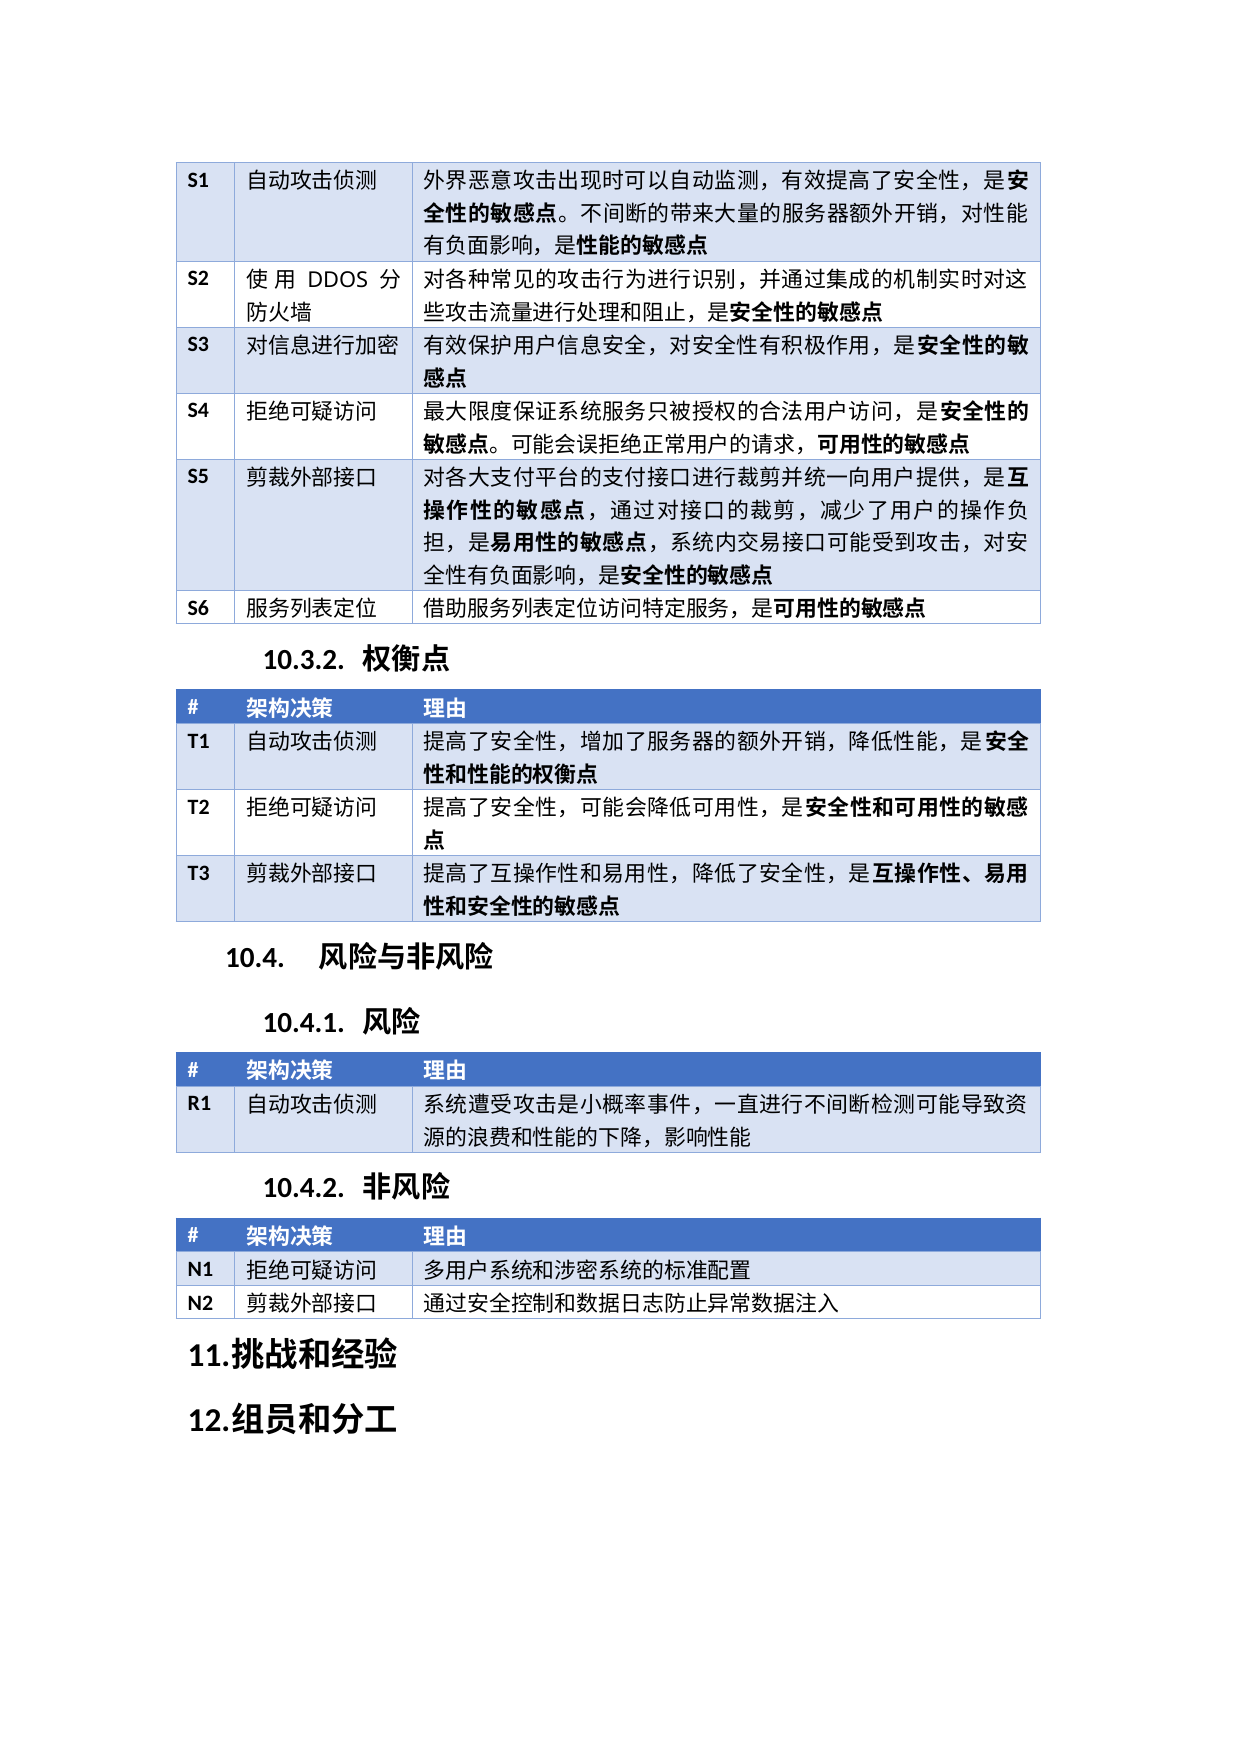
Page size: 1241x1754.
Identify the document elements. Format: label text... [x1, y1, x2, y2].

table_cell 自动攻击侦测 [235, 1087, 412, 1152]
table_cell S6 [177, 591, 234, 623]
table_cell 对各种常见的攻击行为进行识别，并通过集成的机制实时对这些攻击流量进行处理和阻止，是安全性的敏感点 [413, 262, 1040, 327]
table_header 架构决策 [235, 1053, 412, 1086]
list 风险与非风险 [225, 922, 1053, 987]
table_cell 提高了安全性，增加了服务器的额外开销，降低性能，是安全性和性能的权衡点 [413, 724, 1040, 789]
table_header 理由 [413, 690, 1040, 723]
table_header # [177, 1053, 234, 1086]
list 非风险 [262, 1153, 1053, 1218]
list 权衡点 [262, 624, 1053, 689]
table_header # [177, 690, 234, 723]
table_header 架构决策 [235, 1219, 412, 1251]
table_cell 服务列表定位 [235, 591, 412, 623]
table_cell 最大限度保证系统服务只被授权的合法用户访问，是安全性的敏感点。可能会误拒绝正常用户的请求，可用性的敏感点 [413, 394, 1040, 459]
table_cell T1 [177, 724, 234, 789]
list 风险 [262, 987, 1053, 1052]
table_header 理由 [413, 1053, 1040, 1086]
table_cell 借助服务列表定位访问特定服务，是可用性的敏感点 [413, 591, 1040, 623]
table_header 架构决策 [235, 690, 412, 723]
table_cell 剪裁外部接口 [235, 1286, 412, 1318]
table_cell 对信息进行加密 [235, 328, 412, 393]
table_cell 拒绝可疑访问 [235, 1252, 412, 1285]
table_cell 系统遭受攻击是小概率事件，一直进行不间断检测可能导致资源的浪费和性能的下降，影响性能 [413, 1087, 1040, 1152]
table_cell N1 [177, 1252, 234, 1285]
table_cell 剪裁外部接口 [235, 460, 412, 590]
table_cell 外界恶意攻击出现时可以自动监测，有效提高了安全性，是安全性的敏感点。不间断的带来大量的服务器额外开销，对性能有负面影响，是性能的敏感点 [413, 163, 1040, 261]
table_cell S1 [177, 163, 234, 261]
table_cell R1 [177, 1087, 234, 1152]
table_cell 提高了安全性，可能会降低可用性，是安全性和可用性的敏感点 [413, 790, 1040, 855]
table_cell 通过安全控制和数据日志防止异常数据注入 [413, 1286, 1040, 1318]
table_cell S5 [177, 460, 234, 590]
table_cell T3 [177, 856, 234, 921]
table_cell 自动攻击侦测 [235, 724, 412, 789]
table_cell S3 [177, 328, 234, 393]
table_cell 有效保护用户信息安全，对安全性有积极作用，是安全性的敏感点 [413, 328, 1040, 393]
table_cell 使用DDOS分防火墙 [235, 262, 412, 327]
table_cell 提高了互操作性和易用性，降低了安全性，是互操作性、易用性和安全性的敏感点 [413, 856, 1040, 921]
list 挑战和经验 [187, 1319, 1053, 1384]
table_cell S2 [177, 262, 234, 327]
table_cell S4 [177, 394, 234, 459]
table_header # [177, 1219, 234, 1251]
table_cell T2 [177, 790, 234, 855]
table_cell 自动攻击侦测 [235, 163, 412, 261]
table_cell 对各大支付平台的支付接口进行裁剪并统一向用户提供，是互操作性的敏感点，通过对接口的裁剪，减少了用户的操作负担，是易用性的敏感点，系统内交易接口可能受到攻击，对安全性有负面影响，是安全性的敏感点 [413, 460, 1040, 590]
table_cell N2 [177, 1286, 234, 1318]
table_cell 拒绝可疑访问 [235, 790, 412, 855]
table_cell 多用户系统和涉密系统的标准配置 [413, 1252, 1040, 1285]
list 组员和分工 [187, 1384, 1053, 1449]
table_cell 剪裁外部接口 [235, 856, 412, 921]
table_cell 拒绝可疑访问 [235, 394, 412, 459]
table_header 理由 [413, 1219, 1040, 1251]
